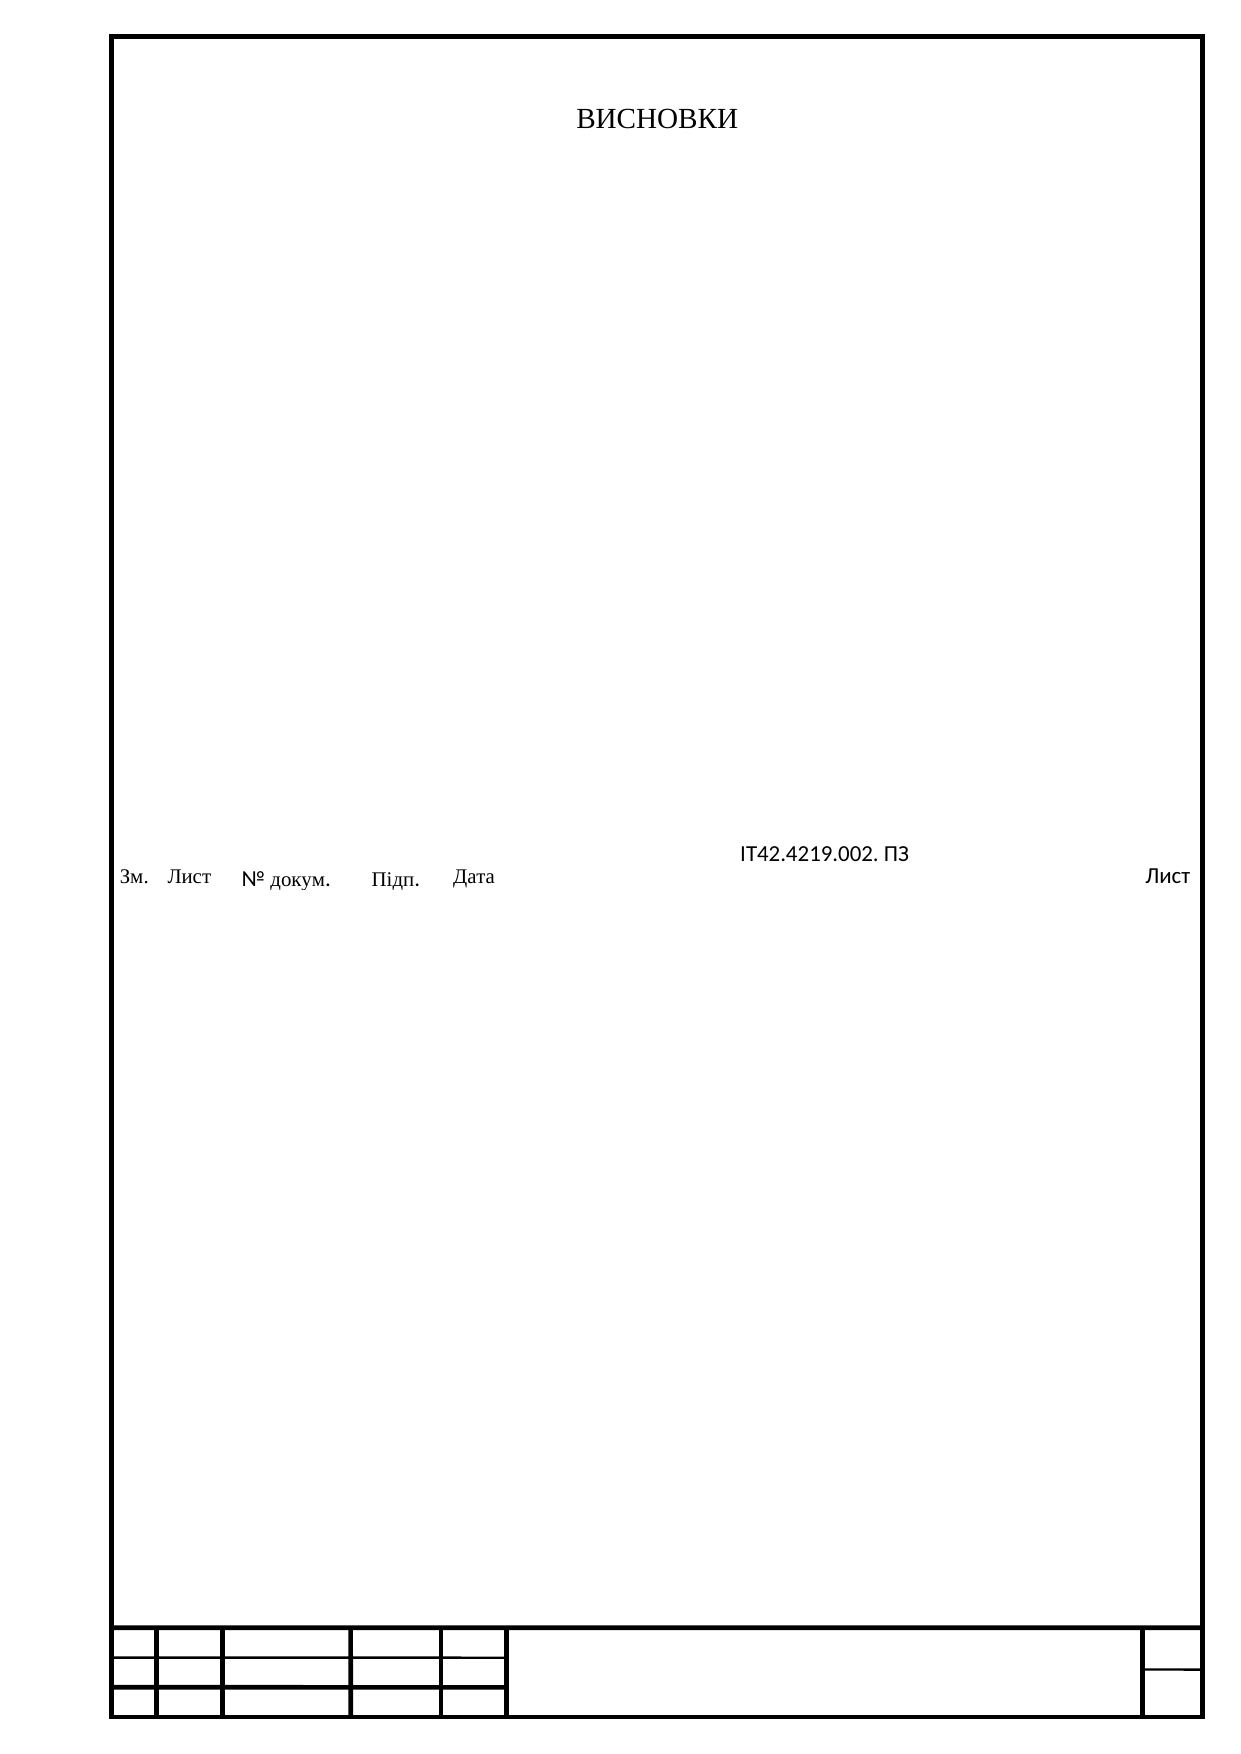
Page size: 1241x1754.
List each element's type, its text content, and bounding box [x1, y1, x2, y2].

text ВИСНОВКИ [148, 102, 1167, 135]
